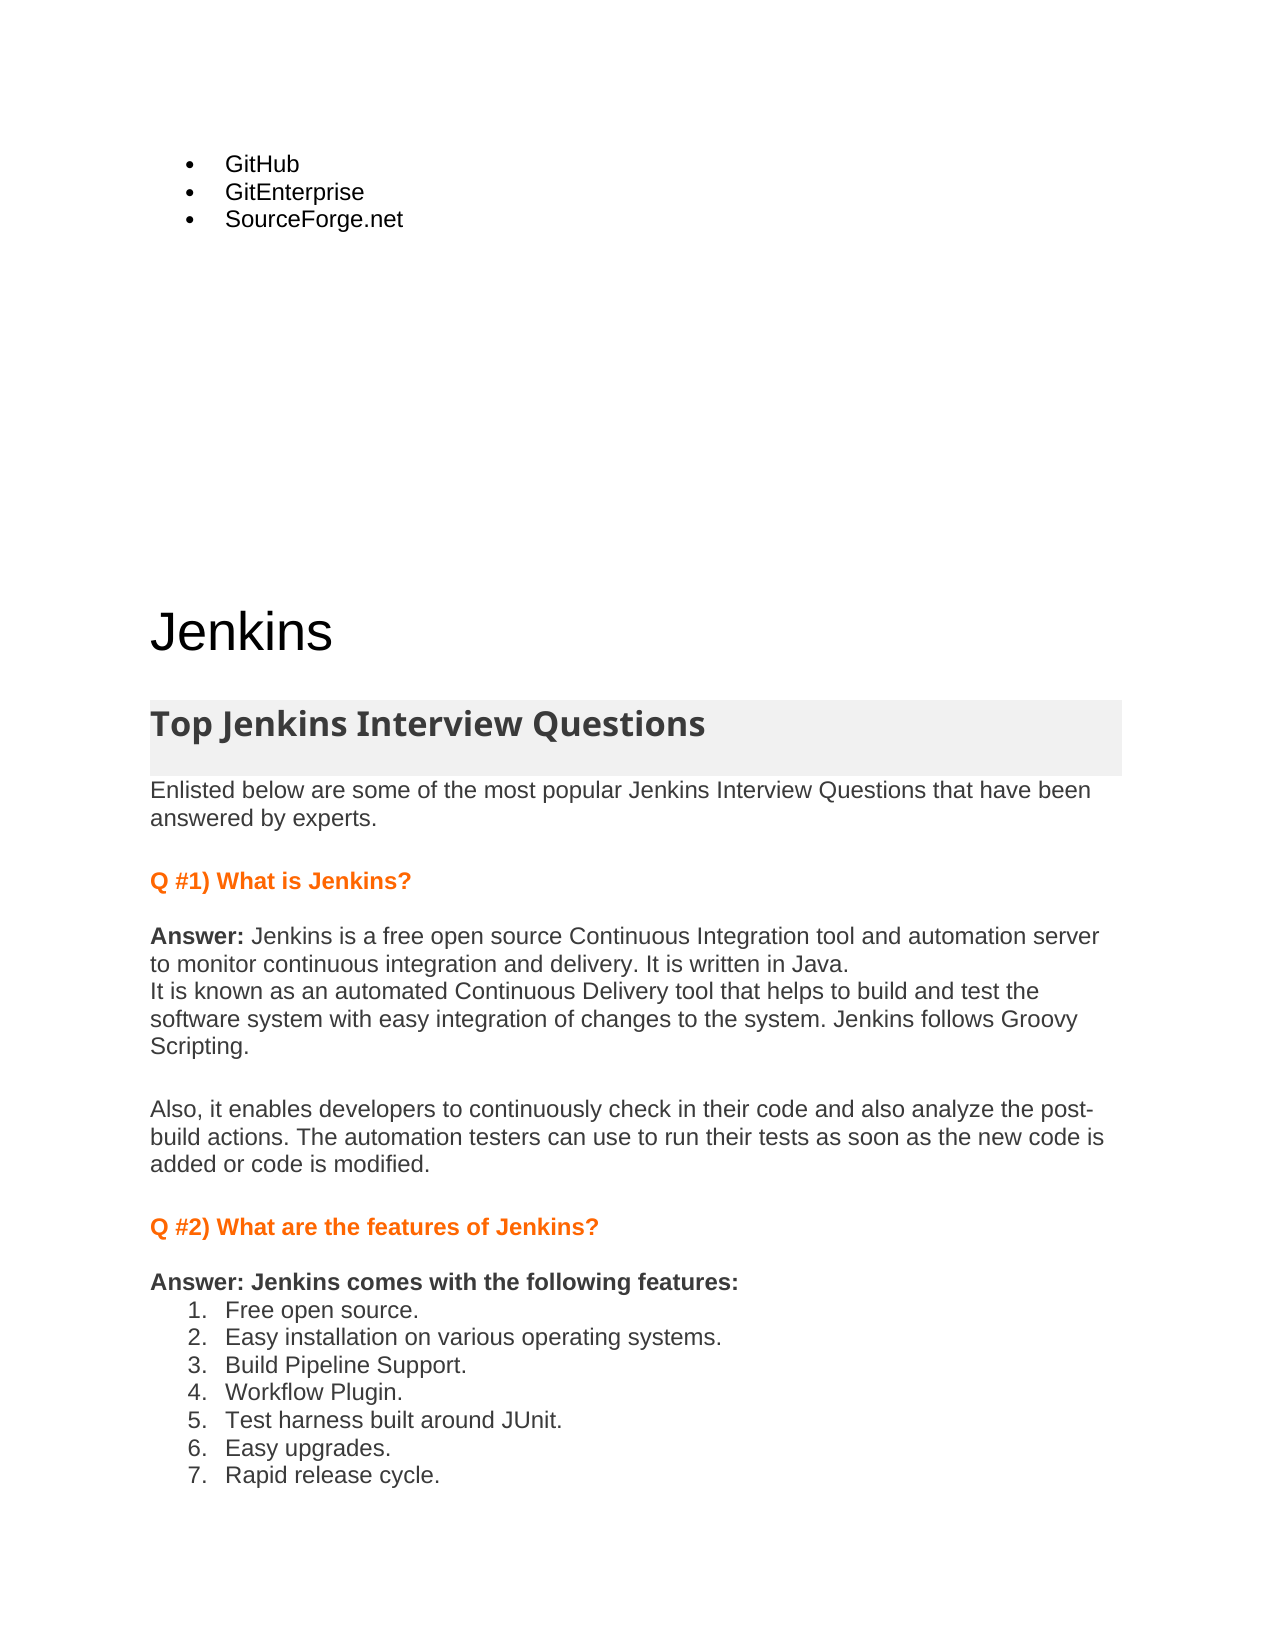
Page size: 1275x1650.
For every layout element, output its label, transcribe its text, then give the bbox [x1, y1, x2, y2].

list GitHub [186, 150, 1125, 178]
list Free open source. [187, 1296, 1125, 1323]
list GitEnterprise [186, 178, 1125, 205]
text Enlisted below are some of the most popular Jenkins Interview Questions that have been answered by experts. [150, 776, 1125, 832]
list Test harness built around JUnit. [187, 1406, 1125, 1433]
text Q #2) What are the features of Jenkins? [150, 1213, 1125, 1240]
text Answer: Jenkins comes with the following features: [150, 1268, 1125, 1296]
list SourceForge.net [186, 205, 1125, 233]
list Build Pipeline Support. [187, 1351, 1125, 1378]
text Answer: Jenkins is a free open source Continuous Integration tool and automation server to monitor continuous integration and delivery. It is written in Java. [150, 922, 1125, 977]
text Q #1) What is Jenkins? [150, 867, 1125, 894]
text It is known as an automated Continuous Delivery tool that helps to build and test the software system with easy integration of changes to the system. Jenkins follows Groovy Scripting. [150, 977, 1125, 1060]
list Easy upgrades. [187, 1433, 1125, 1461]
text Also, it enables developers to continuously check in their code and also analyze the post-build actions. The automation testers can use to run their tests as soon as the new code is added or code is modified. [150, 1095, 1125, 1178]
list Rapid release cycle. [187, 1461, 1125, 1489]
text Jenkins [150, 600, 1125, 662]
list Easy installation on various operating systems. [187, 1323, 1125, 1351]
text Top Jenkins Interview Questions [150, 700, 1122, 747]
list Workflow Plugin. [187, 1378, 1125, 1406]
